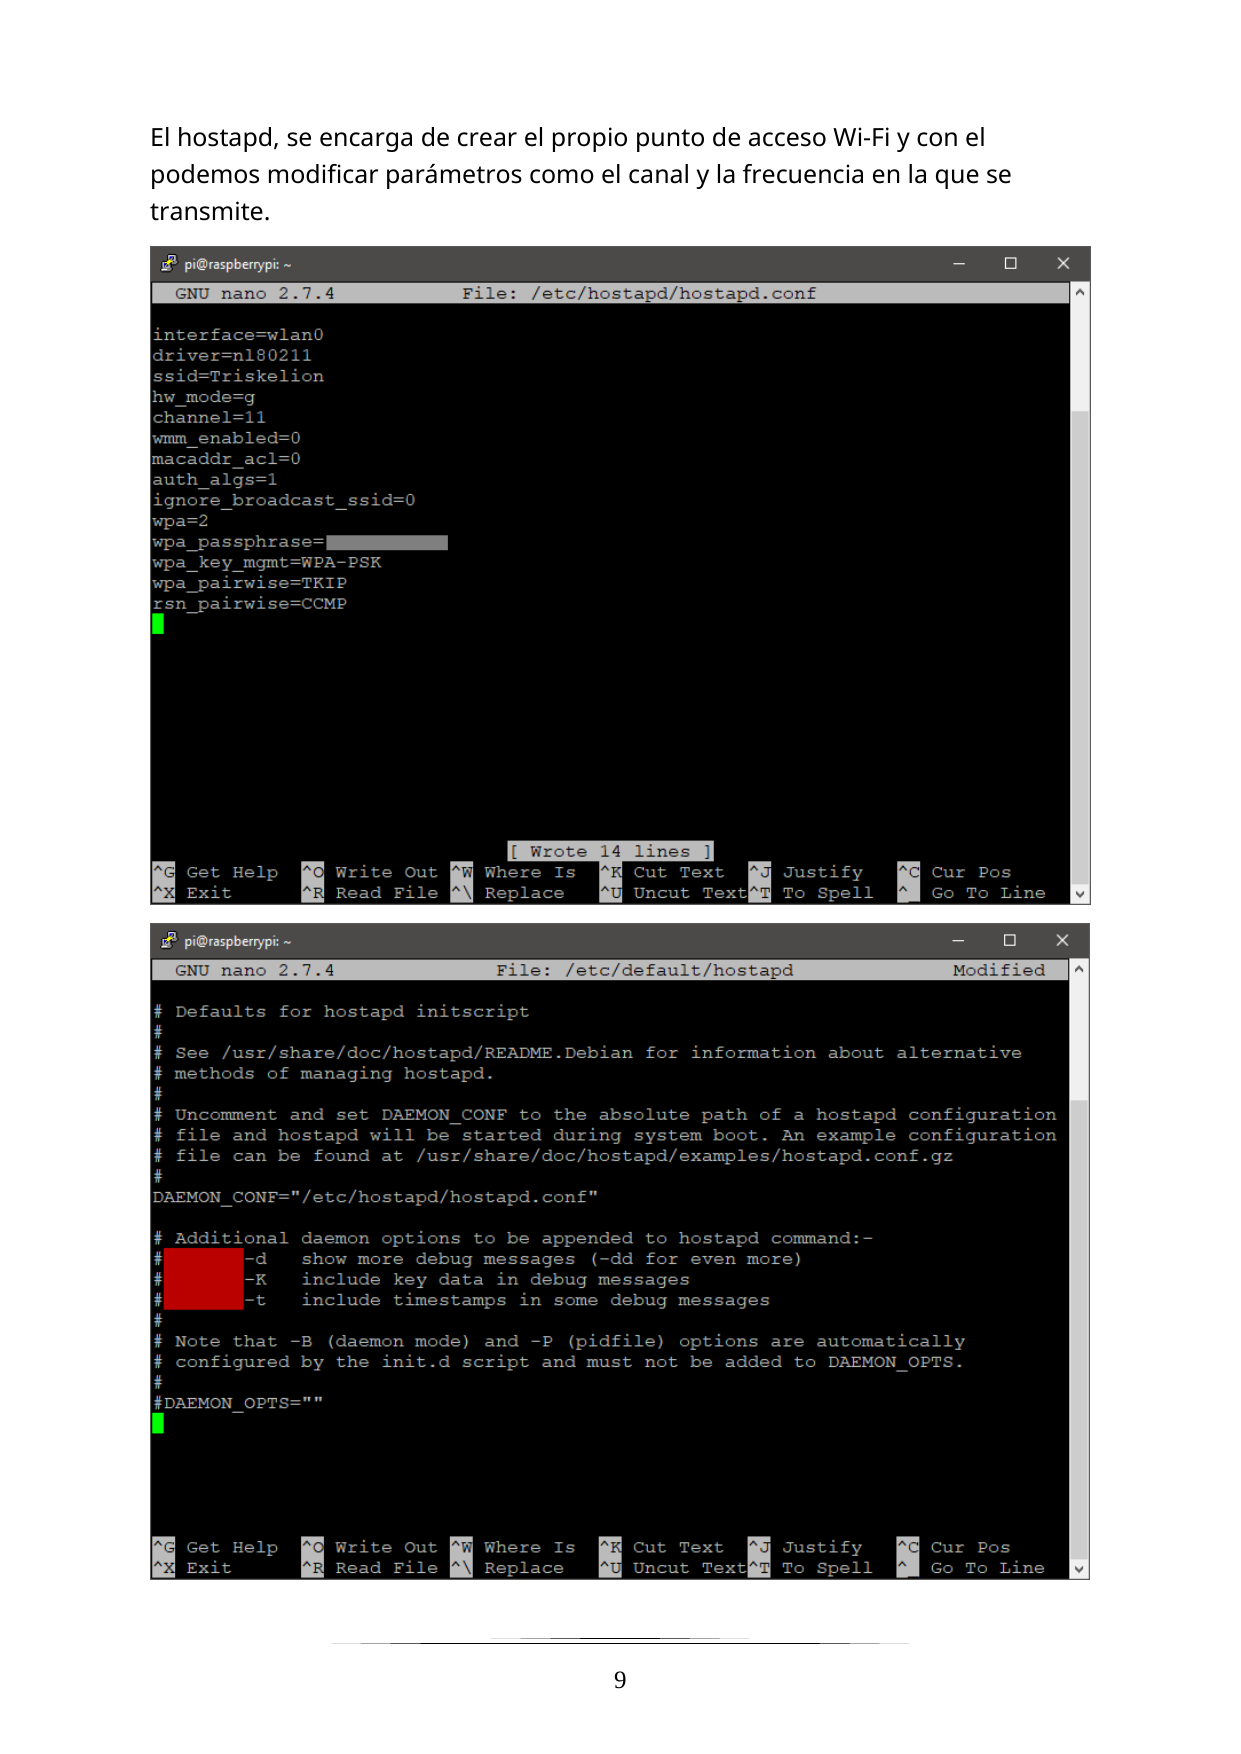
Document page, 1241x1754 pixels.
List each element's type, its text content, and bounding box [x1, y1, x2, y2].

picture [150, 246, 1091, 905]
picture [150, 923, 1090, 1580]
text El hostapd, se encarga de crear el propio punto de acceso Wi-Fi y con el podemos modificar parámetros como el canal y la frecuencia en la que se transmite. [150, 120, 1090, 228]
